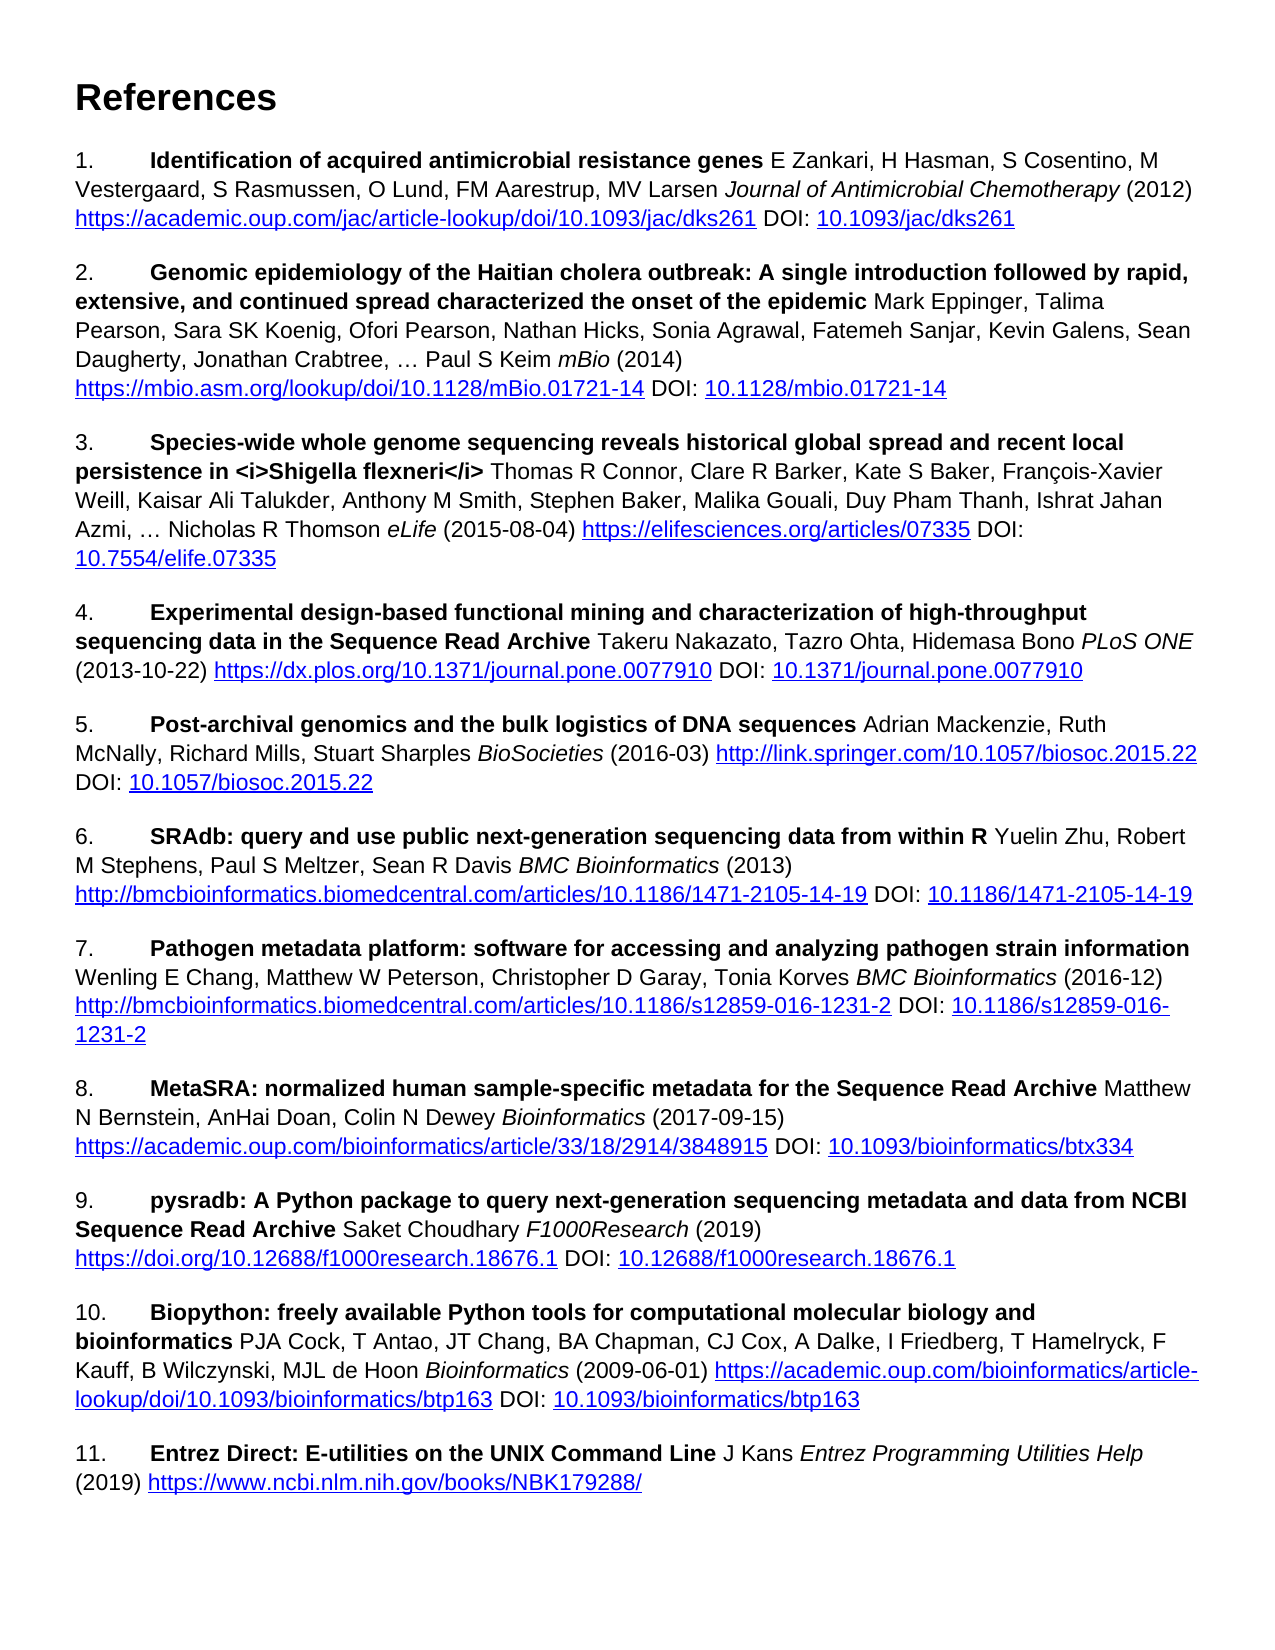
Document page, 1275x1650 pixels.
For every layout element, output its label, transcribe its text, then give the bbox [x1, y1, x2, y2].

text 11. Entrez Direct: E-utilities on the UNIX Command Line J Kans Entrez Programming Utilities Help (2019) https://www.ncbi.nlm.nih.gov/books/NBK179288/ [75, 1440, 1200, 1495]
text 9. pysradb: A Python package to query next-generation sequencing metadata and data from NCBI Sequence Read Archive Saket Choudhary F1000Research (2019) https://doi.org/10.12688/f1000research.18676.1 DOI: 10.12688/f1000research.18676.1 [75, 1187, 1200, 1271]
text 6. SRAdb: query and use public next-generation sequencing data from within R Yuelin Zhu, Robert M Stephens, Paul S Meltzer, Sean R Davis BMC Bioinformatics (2013) http://bmcbioinformatics.biomedcentral.com/articles/10.1186/1471-2105-14-19 DOI: 10.1186/1471-2105-14-19 [75, 823, 1200, 907]
text 8. MetaSRA: normalized human sample-specific metadata for the Sequence Read Archive Matthew N Bernstein, AnHai Doan, Colin N Dewey Bioinformatics (2017-09-15) https://academic.oup.com/bioinformatics/article/33/18/2914/3848915 DOI: 10.1093/bioinformatics/btx334 [75, 1075, 1200, 1159]
text 10. Biopython: freely available Python tools for computational molecular biology and bioinformatics PJA Cock, T Antao, JT Chang, BA Chapman, CJ Cox, A Dalke, I Friedberg, T Hamelryck, F Kauff, B Wilczynski, MJL de Hoon Bioinformatics (2009-06-01) https://academic.oup.com/bioinformatics/article-lookup/doi/10.1093/bioinformatics/btp163 DOI: 10.1093/bioinformatics/btp163 [75, 1299, 1200, 1412]
text 3. Species-wide whole genome sequencing reveals historical global spread and recent local persistence in <i>Shigella flexneri</i> Thomas R Connor, Clare R Barker, Kate S Baker, François-Xavier Weill, Kaisar Ali Talukder, Anthony M Smith, Stephen Baker, Malika Gouali, Duy Pham Thanh, Ishrat Jahan Azmi, … Nicholas R Thomson eLife (2015-08-04) https://elifesciences.org/articles/07335 DOI: 10.7554/elife.07335 [75, 429, 1200, 571]
text 5. Post-archival genomics and the bulk logistics of DNA sequences Adrian Mackenzie, Ruth McNally, Richard Mills, Stuart Sharples BioSocieties (2016-03) http://link.springer.com/10.1057/biosoc.2015.22 DOI: 10.1057/biosoc.2015.22 [75, 711, 1200, 795]
text 7. Pathogen metadata platform: software for accessing and analyzing pathogen strain information Wenling E Chang, Matthew W Peterson, Christopher D Garay, Tonia Korves BMC Bioinformatics (2016-12) http://bmcbioinformatics.biomedcentral.com/articles/10.1186/s12859-016-1231-2 DOI: 10.1186/s12859-016-1231-2 [75, 934, 1200, 1048]
text 2. Genomic epidemiology of the Haitian cholera outbreak: A single introduction followed by rapid, extensive, and continued spread characterized the onset of the epidemic Mark Eppinger, Talima Pearson, Sara SK Koenig, Ofori Pearson, Nathan Hicks, Sonia Agrawal, Fatemeh Sanjar, Kevin Galens, Sean Daugherty, Jonathan Crabtree, … Paul S Keim mBio (2014) https://mbio.asm.org/lookup/doi/10.1128/mBio.01721-14 DOI: 10.1128/mbio.01721-14 [75, 259, 1200, 401]
text 4. Experimental design-based functional mining and characterization of high-throughput sequencing data in the Sequence Read Archive Takeru Nakazato, Tazro Ohta, Hidemasa Bono PLoS ONE (2013-10-22) https://dx.plos.org/10.1371/journal.pone.0077910 DOI: 10.1371/journal.pone.0077910 [75, 599, 1200, 683]
text 1. Identification of acquired antimicrobial resistance genes E Zankari, H Hasman, S Cosentino, M Vestergaard, S Rasmussen, O Lund, FM Aarestrup, MV Larsen Journal of Antimicrobial Chemotherapy (2012) https://academic.oup.com/jac/article-lookup/doi/10.1093/jac/dks261 DOI: 10.1093/jac/dks261 [75, 147, 1200, 232]
subtitle References [75, 75, 1200, 118]
